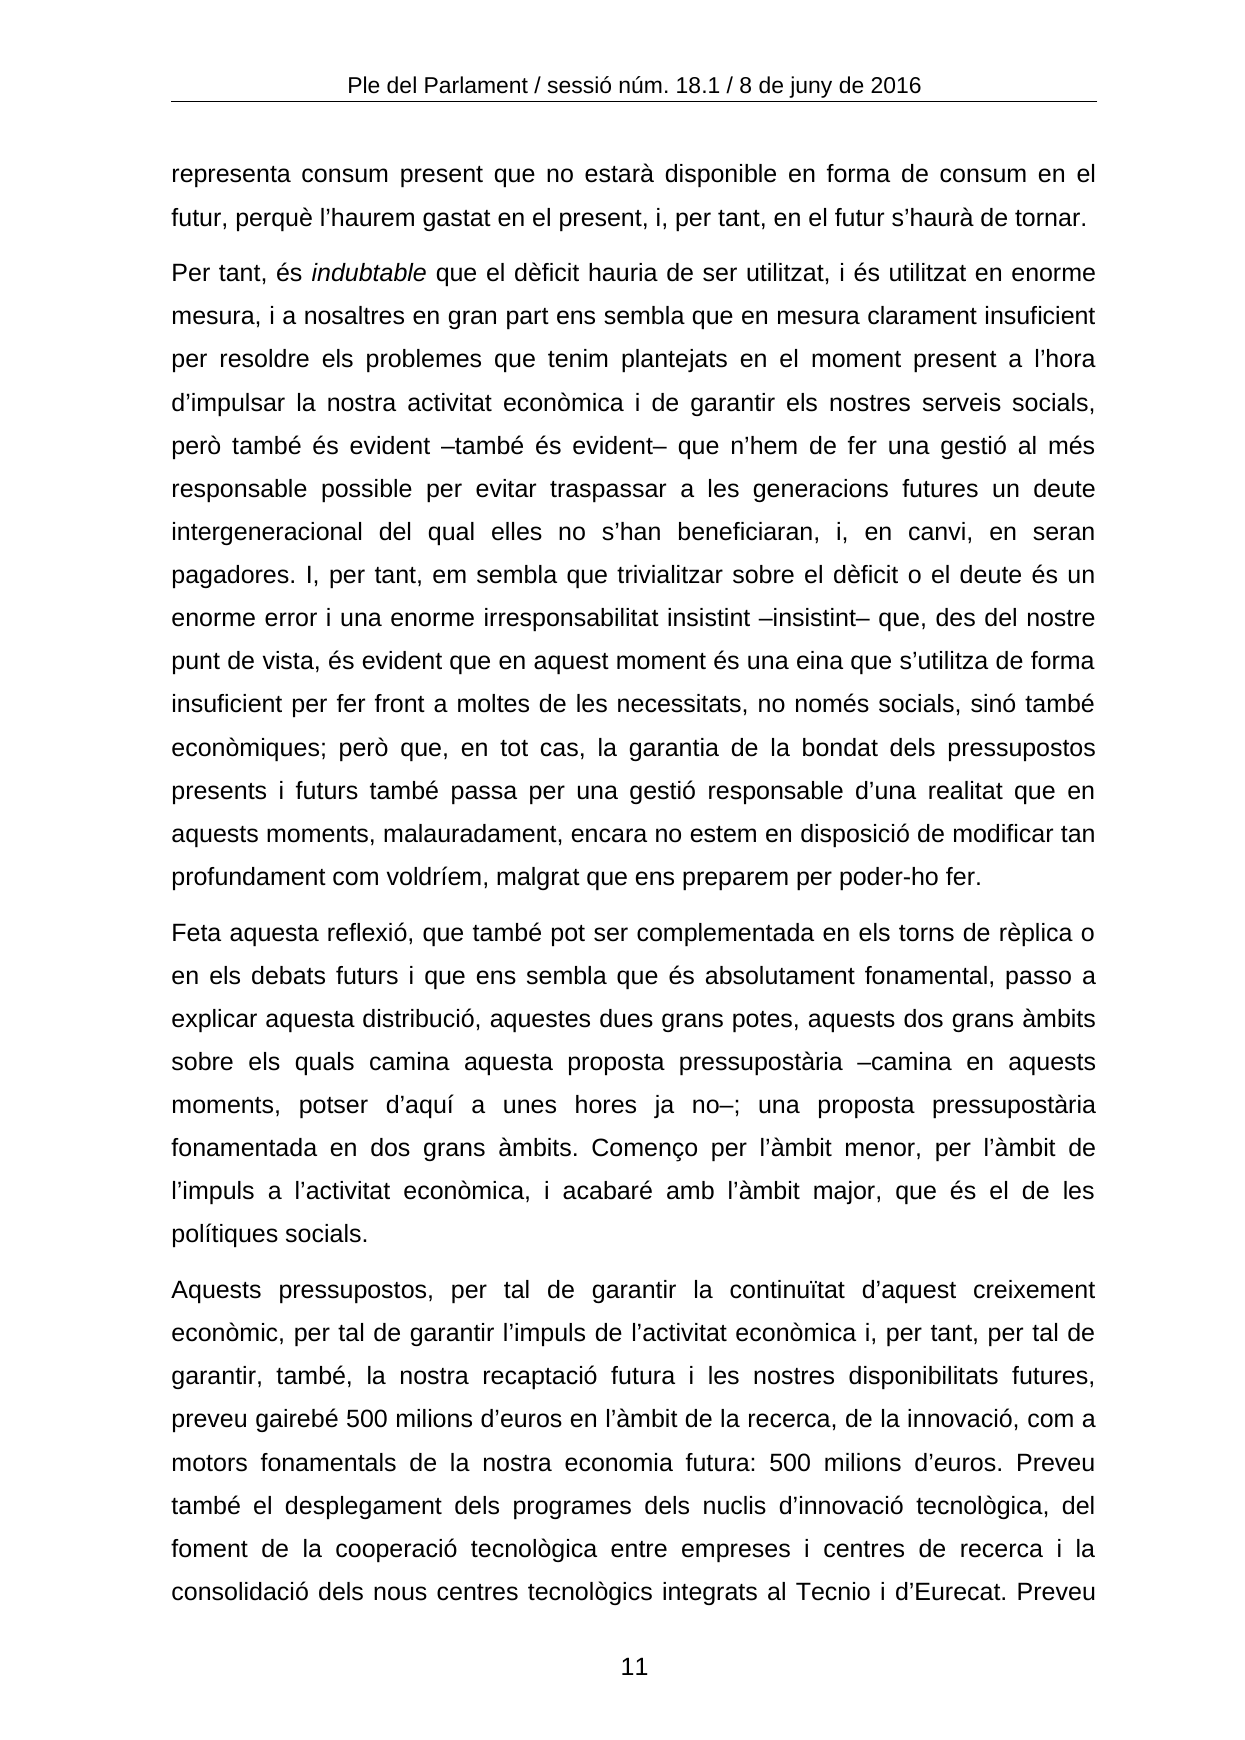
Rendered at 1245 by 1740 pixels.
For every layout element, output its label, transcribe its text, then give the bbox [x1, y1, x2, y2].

text Per tant, és indubtable que el dèficit hauria de ser utilitzat, i és utilitzat en enorme mesura, i a nosaltres en gran part ens sembla que en mesura clarament insuficient per resoldre els problemes que tenim plantejats en el moment present a l’hora d’impulsar la nostra activitat econòmica i de garantir els nostres serveis socials, però també és evident –també és evident– que n’hem de fer una gestió al més responsable possible per evitar traspassar a les generacions futures un deute intergeneracional del qual elles no s’han beneficiaran, i, en canvi, en seran pagadores. I, per tant, em sembla que trivialitzar sobre el dèficit o el deute és un enorme error i una enorme irresponsabilitat insistint –insistint– que, des del nostre punt de vista, és evident que en aquest moment és una eina que s’utilitza de forma insuficient per fer front a moltes de les necessitats, no només socials, sinó també econòmiques; però que, en tot cas, la garantia de la bondat dels pressupostos presents i futurs també passa per una gestió responsable d’una realitat que en aquests moments, malauradament, encara no estem en disposició de modificar tan profundament com voldríem, malgrat que ens preparem per poder-ho fer. [171, 258, 1097, 891]
text Feta aquesta reflexió, que també pot ser complementada en els torns de rèplica o en els debats futurs i que ens sembla que és absolutament fonamental, passo a explicar aquesta distribució, aquestes dues grans potes, aquests dos grans àmbits sobre els quals camina aquesta proposta pressupostària –camina en aquests moments, potser d’aquí a unes hores ja no–; una proposta pressupostària fonamentada en dos grans àmbits. Començo per l’àmbit menor, per l’àmbit de l’impuls a l’activitat econòmica, i acabaré amb l’àmbit major, que és el de les polítiques socials. [171, 918, 1097, 1248]
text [171, 159, 1097, 231]
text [171, 1275, 1097, 1606]
